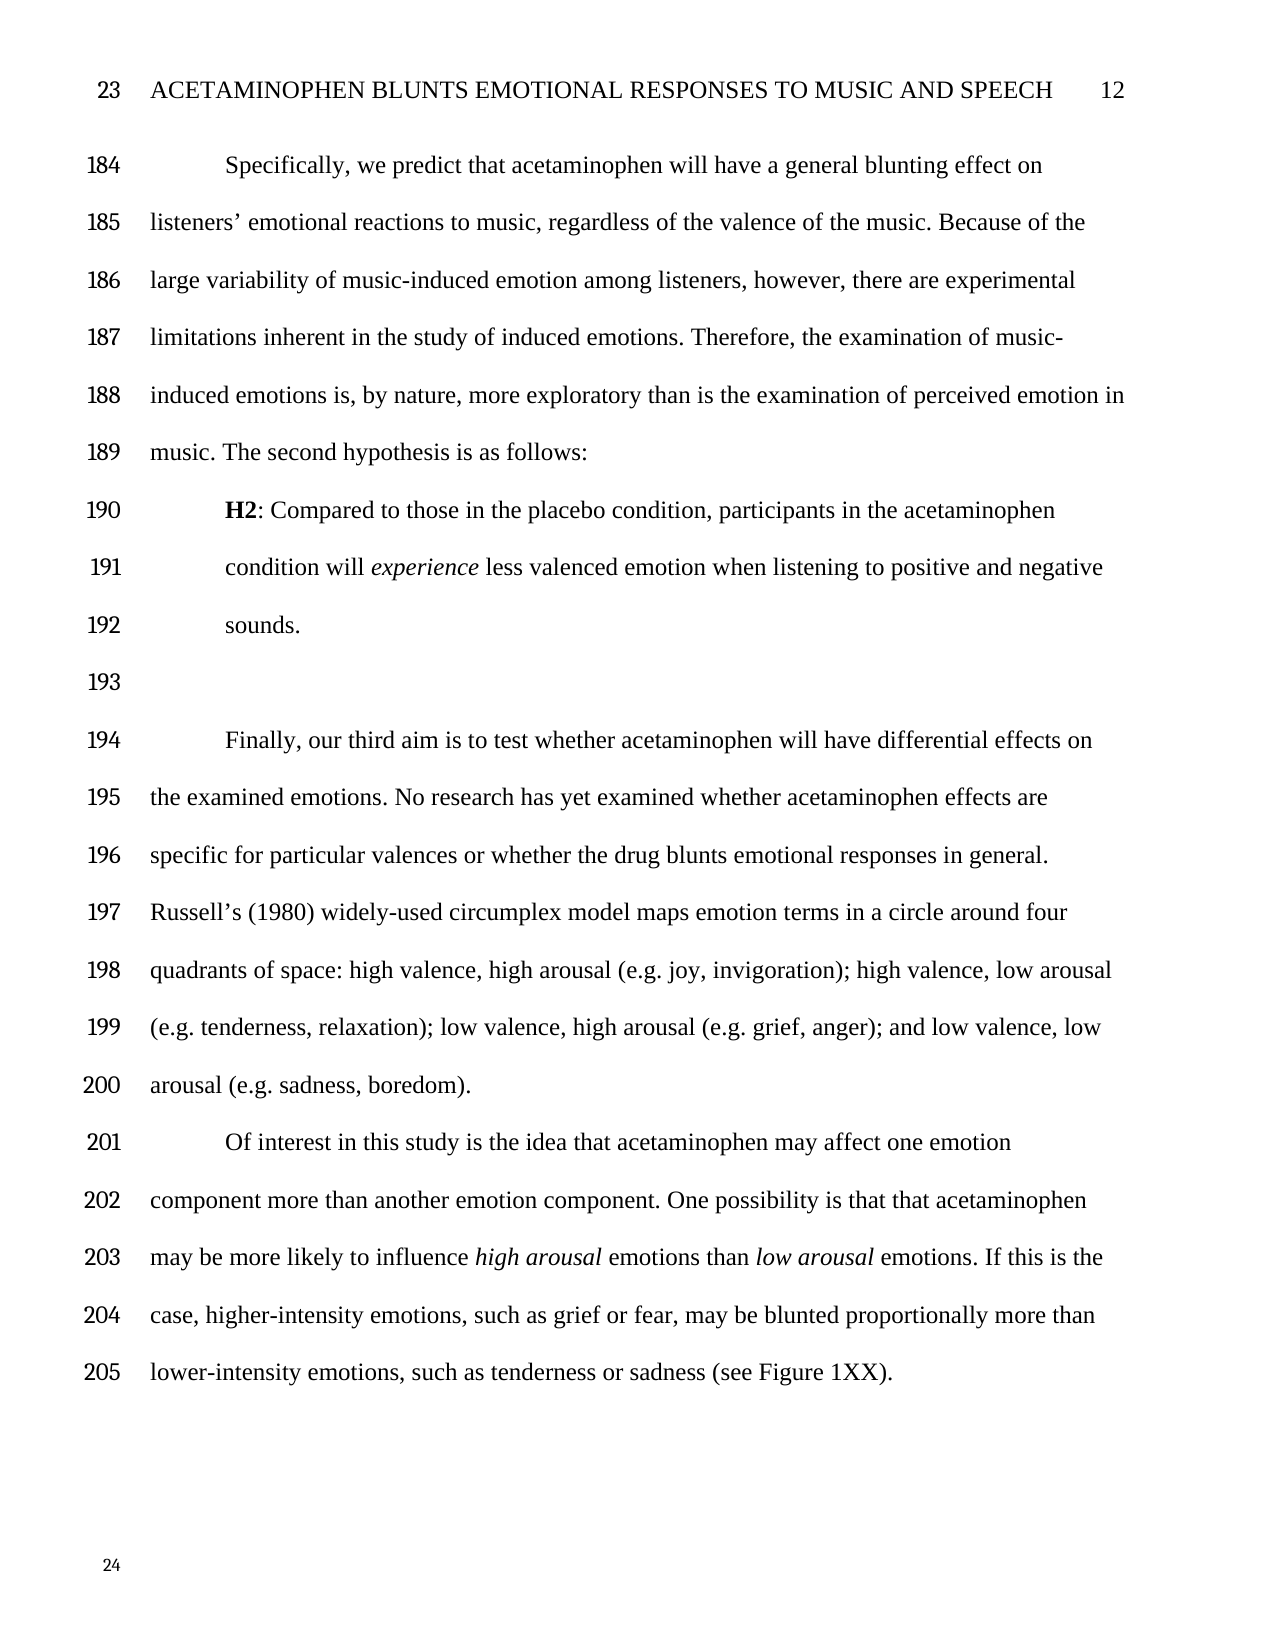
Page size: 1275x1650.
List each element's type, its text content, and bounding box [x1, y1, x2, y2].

text Specifically, we predict that acetaminophen will have a general blunting effect on listeners’ emotional reactions to music, regardless of the valence of the music. Because of the large variability of music-induced emotion among listeners, however, there are experimental limitations inherent in the study of induced emotions. Therefore, the examination of music-induced emotions is, by nature, more exploratory than is the examination of perceived emotion in music. The second hypothesis is as follows: [150, 150, 1125, 466]
text Finally, our third aim is to test whether acetaminophen will have differential effects on the examined emotions. No research has yet examined whether acetaminophen effects are specific for particular valences or whether the drug blunts emotional responses in general. Russell’s (1980) widely-used circumplex model maps emotion terms in a circle around four quadrants of space: high valence, high arousal (e.g. joy, invigoration); high valence, low arousal (e.g. tenderness, relaxation); low valence, high arousal (e.g. grief, anger); and low valence, low arousal (e.g. sadness, boredom). [150, 725, 1125, 1099]
text H2: Compared to those in the placebo condition, participants in the acetaminophen condition will experience less valenced emotion when listening to positive and negative sounds. [225, 495, 1125, 639]
text Of interest in this study is the idea that acetaminophen may affect one emotion component more than another emotion component. One possibility is that that acetaminophen may be more likely to influence high arousal emotions than low arousal emotions. If this is the case, higher-intensity emotions, such as grief or fear, may be blunted proportionally more than lower-intensity emotions, such as tenderness or sadness (see Figure 1XX). [150, 1127, 1125, 1386]
